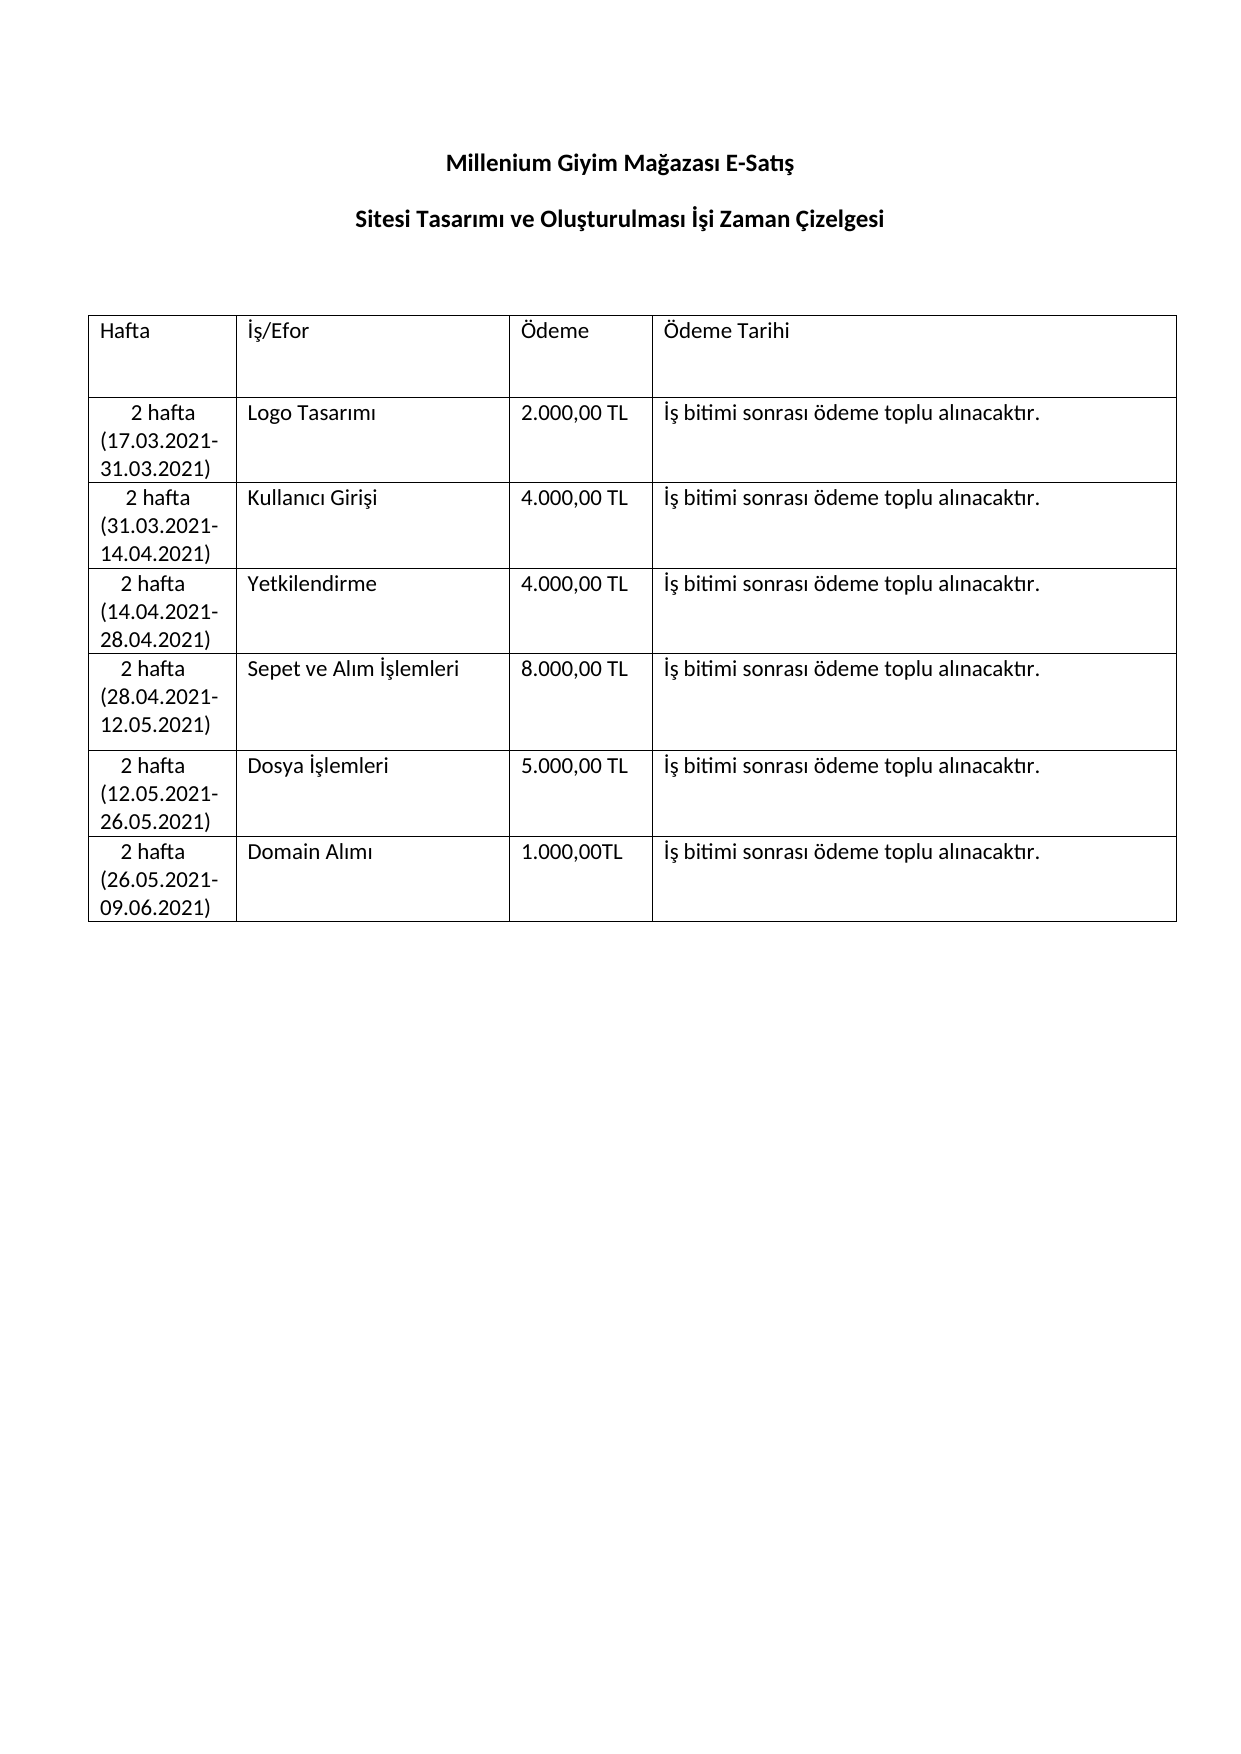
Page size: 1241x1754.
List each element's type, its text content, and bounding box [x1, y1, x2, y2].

table_header İş/Efor [237, 316, 509, 397]
table_cell 2.000,00 TL [510, 398, 652, 482]
table_cell 2 hafta (26.05.2021- 09.06.2021) [89, 837, 236, 921]
table_header Ödeme [510, 316, 652, 397]
text Sitesi Tasarımı ve Oluşturulması İşi Zaman Çizelgesi [148, 203, 1093, 234]
table_header Ödeme Tarihi [653, 316, 1176, 397]
table_header Hafta [89, 316, 236, 397]
table_cell 4.000,00 TL [510, 569, 652, 653]
table_cell 2 hafta (31.03.2021- 14.04.2021) [89, 483, 236, 568]
table_cell İş bitimi sonrası ödeme toplu alınacaktır. [653, 483, 1176, 568]
table_cell Dosya İşlemleri [237, 751, 509, 836]
text Millenium Giyim Mağazası E-Satış [148, 148, 1093, 178]
table_cell İş bitimi sonrası ödeme toplu alınacaktır. [653, 398, 1176, 482]
table_cell İş bitimi sonrası ödeme toplu alınacaktır. [653, 569, 1176, 653]
table_cell Domain Alımı [237, 837, 509, 921]
table_cell İş bitimi sonrası ödeme toplu alınacaktır. [653, 751, 1176, 836]
table_cell 2 hafta (17.03.2021-31.03.2021) [89, 398, 236, 482]
table_cell 2 hafta (14.04.2021-28.04.2021) [89, 569, 236, 653]
table_cell 2 hafta (28.04.2021-12.05.2021) [89, 654, 236, 750]
table_cell İş bitimi sonrası ödeme toplu alınacaktır. [653, 654, 1176, 750]
table_cell Sepet ve Alım İşlemleri [237, 654, 509, 750]
table_cell 8.000,00 TL [510, 654, 652, 750]
table_cell Kullanıcı Girişi [237, 483, 509, 568]
table_cell İş bitimi sonrası ödeme toplu alınacaktır. [653, 837, 1176, 921]
table_cell 5.000,00 TL [510, 751, 652, 836]
table_cell Logo Tasarımı [237, 398, 509, 482]
table_cell Yetkilendirme [237, 569, 509, 653]
table_cell 4.000,00 TL [510, 483, 652, 568]
table_cell 2 hafta (12.05.2021-26.05.2021) [89, 751, 236, 836]
table_cell 1.000,00TL [510, 837, 652, 921]
